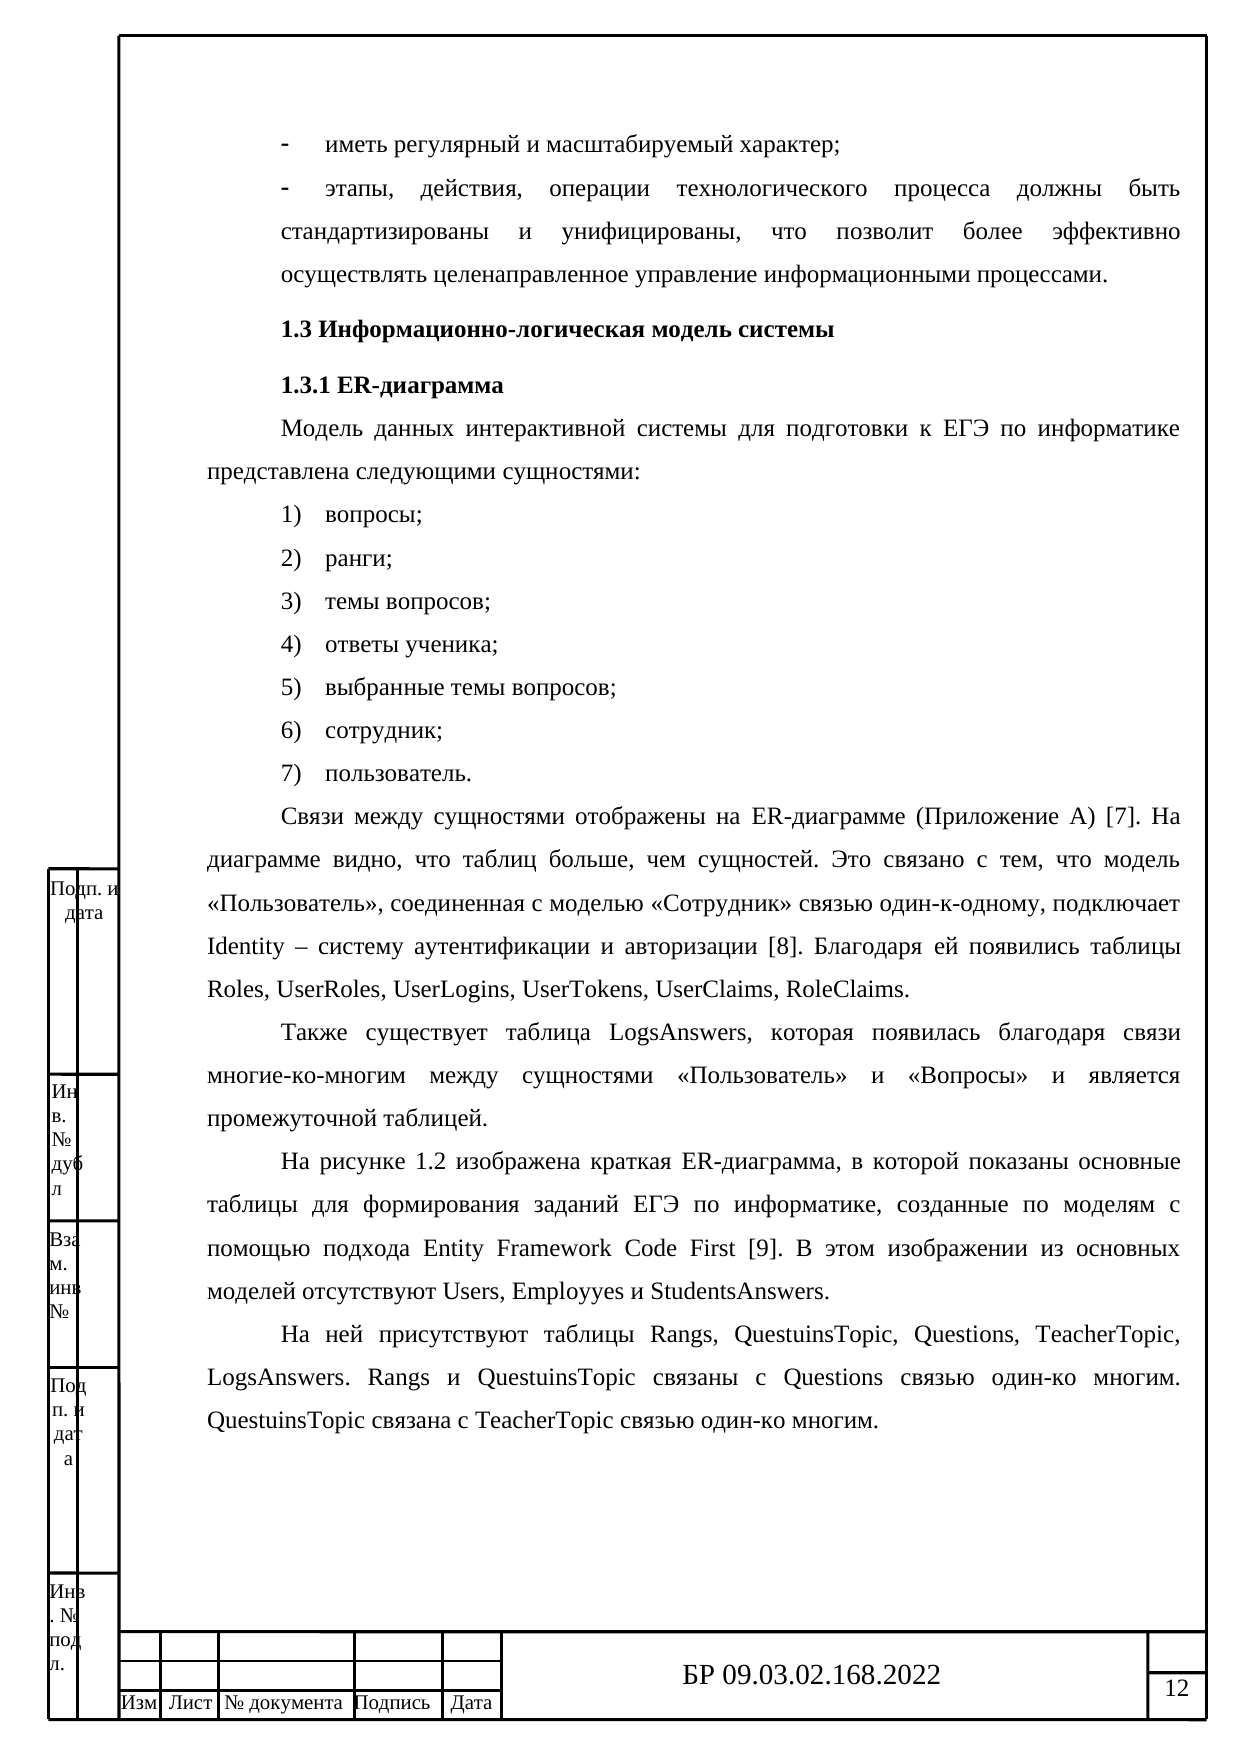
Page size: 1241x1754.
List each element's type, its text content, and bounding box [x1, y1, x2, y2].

list темы вопросов; [207, 586, 1181, 614]
text Также существует таблица LogsAnswers, которая появилась благодаря связи многие-ко-многим между сущностями «Пользователь» и «Вопросы» и является промежуточной таблицей. [207, 1017, 1181, 1132]
list выбранные темы вопросов; [207, 672, 1181, 701]
list ответы ученика; [207, 629, 1181, 658]
list сотрудник; [207, 715, 1181, 744]
text На ней присутствуют таблицы Rangs, QuestuinsTopic, Questions, TeacherTopic, LogsAnswers. Rangs и QuestuinsTopic связаны с Questions связью один-ко многим. QuestuinsTopic связана с TeacherTopic связью один-ко многим. [207, 1319, 1181, 1434]
list вопросы; [207, 499, 1181, 528]
list этапы, действия, операции технологического процесса должны быть стандартизированы и унифицированы, что позволит более эффективно осуществлять целенаправленное управление информационными процессами. [281, 173, 1181, 288]
text На рисунке 1.2 изображена краткая ER-диаграмма, в которой показаны основные таблицы для формирования заданий ЕГЭ по информатике, созданные по моделям с помощью подхода Entity Framework Code First [9]. В этом изображении из основных моделей отсутствуют Users, Employyes и StudentsAnswers. [207, 1146, 1181, 1304]
list пользователь. [207, 758, 1181, 787]
list ранги; [207, 543, 1181, 571]
list ER-диаграмма [207, 370, 1181, 399]
text Связи между сущностями отображены на ER-диаграмме (Приложение А) [7]. На диаграмме видно, что таблиц больше, чем сущностей. Это связано с тем, что модель «Пользователь», соединенная с моделью «Сотрудник» связью один-к-одному, подключает Identity – систему аутентификации и авторизации [8]. Благодаря ей появились таблицы Roles, UserRoles, UserLogins, UserTokens, UserClaims, RoleClaims. [207, 801, 1181, 1003]
list иметь регулярный и масштабируемый характер; [281, 129, 1181, 158]
text Модель данных интерактивной системы для подготовки к ЕГЭ по информатике представлена следующими сущностями: [207, 413, 1181, 485]
list Информационно-логическая модель системы [207, 314, 1181, 343]
